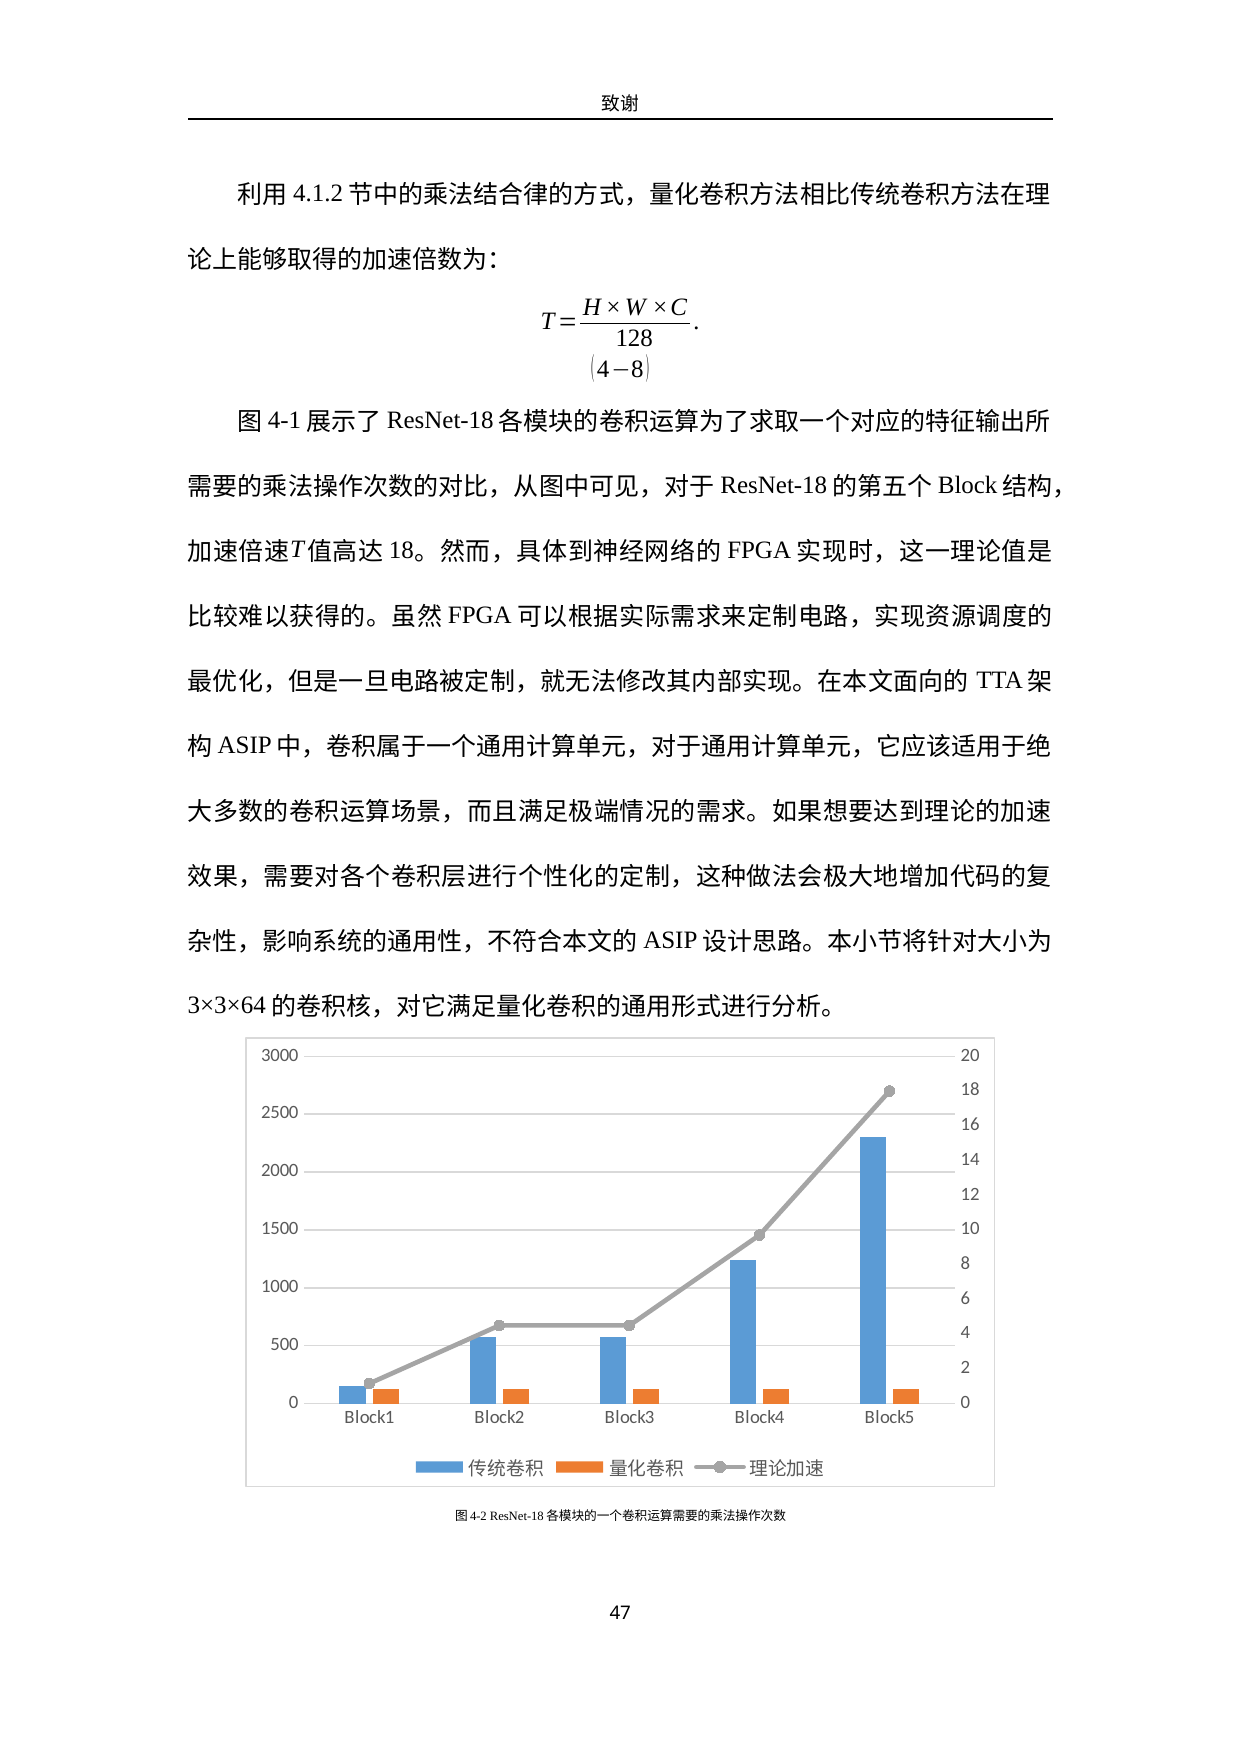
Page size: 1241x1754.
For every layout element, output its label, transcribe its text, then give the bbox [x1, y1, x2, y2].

text 图4-1展示了ResNet-18各模块的卷积运算为了求取一个对应的特征输出所需要的乘法操作次数的对比，从图中可见，对于ResNet-18的第五个Block结构，加速倍速值高达18。然而，具体到神经网络的FPGA实现时，这一理论值是比较难以获得的。虽然FPGA可以根据实际需求来定制电路，实现资源调度的最优化，但是一旦电路被定制，就无法修改其内部实现。在本文面向的TTA架构ASIP中，卷积属于一个通用计算单元，对于通用计算单元，它应该适用于绝大多数的卷积运算场景，而且满足极端情况的需求。如果想要达到理论的加速效果，需要对各个卷积层进行个性化的定制，这种做法会极大地增加代码的复杂性，影响系统的通用性，不符合本文的ASIP设计思路。本小节将针对大小为3×3×64的卷积核，对它满足量化卷积的通用形式进行分析。 [187, 387, 1053, 1037]
text 图4-2 ResNet-18各模块的一个卷积运算需要的乘法操作次数 [187, 1492, 1053, 1525]
text 利用4.1.2节中的乘法结合律的方式，量化卷积方法相比传统卷积方法在理论上能够取得的加速倍数为： [187, 160, 1053, 290]
